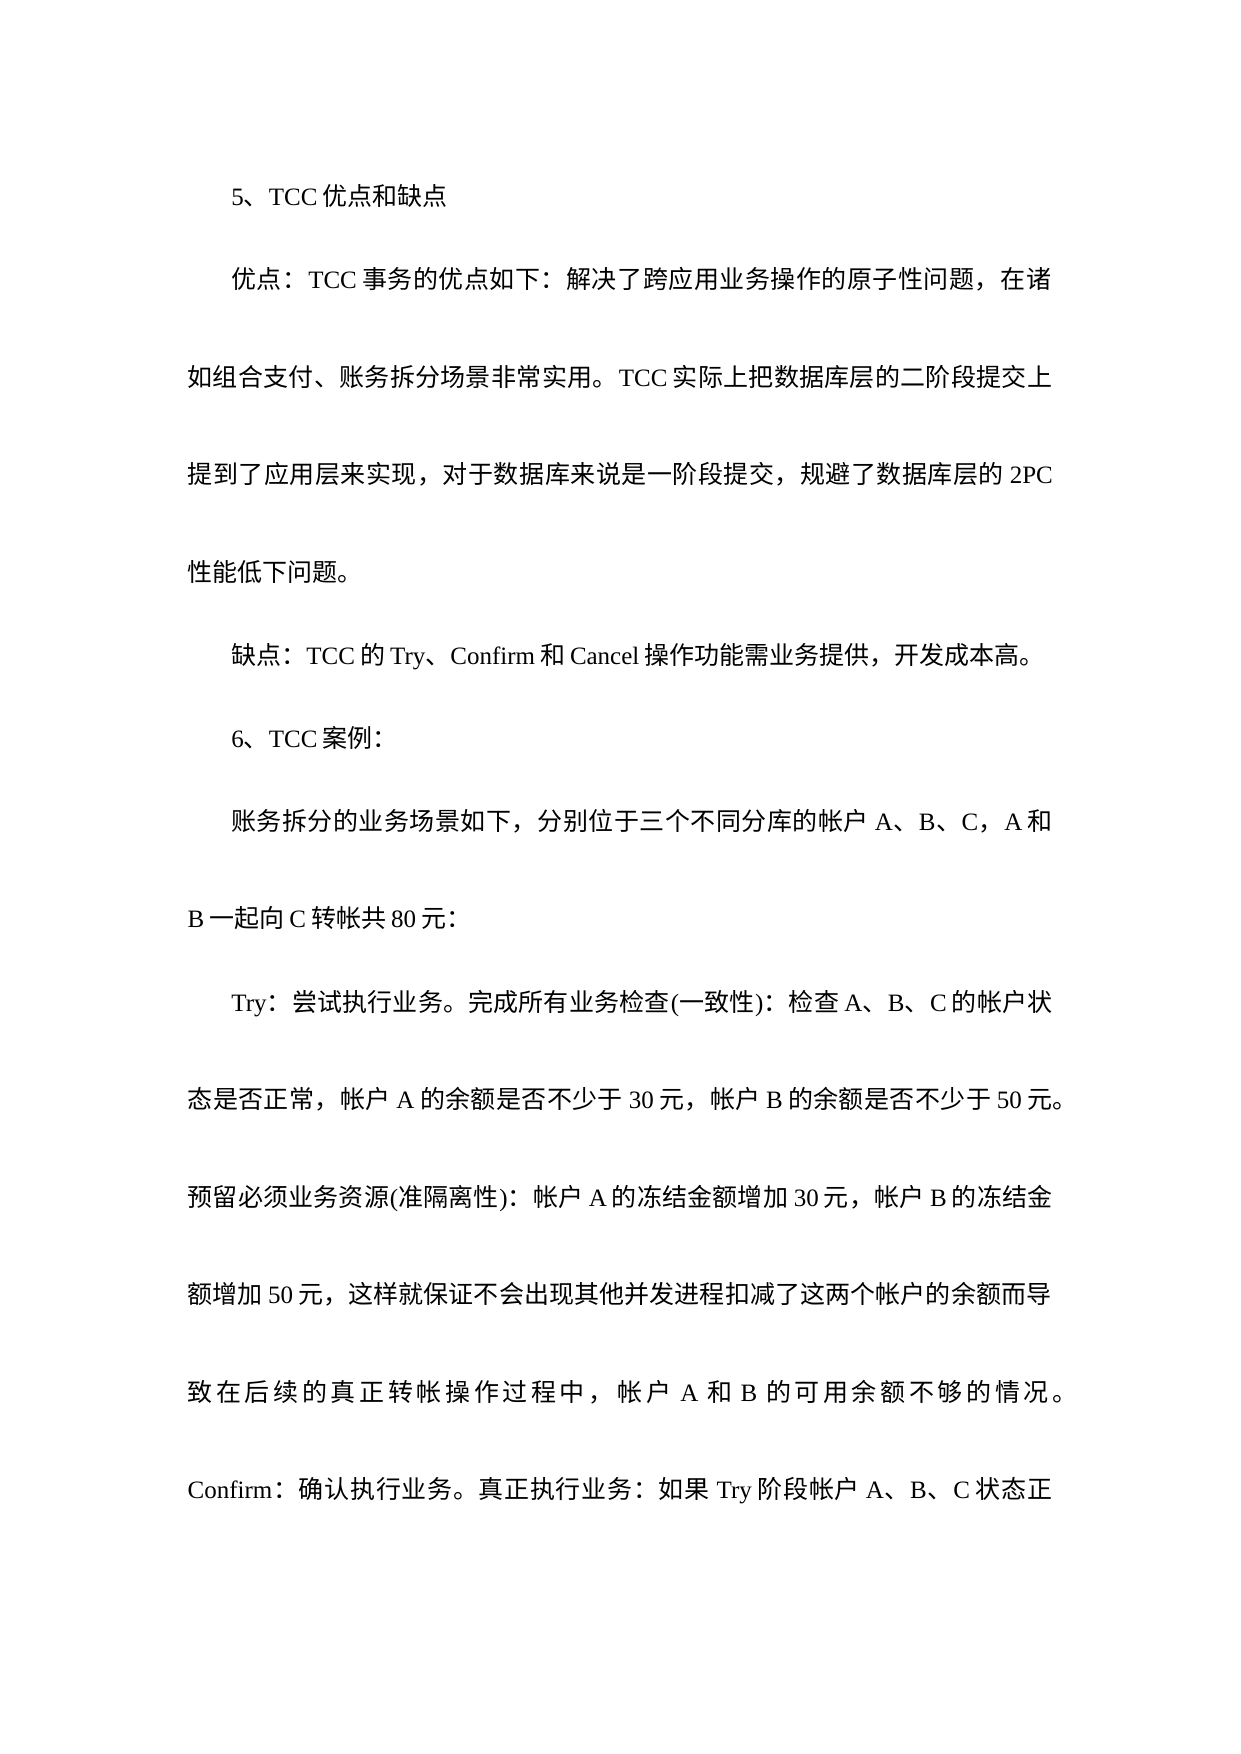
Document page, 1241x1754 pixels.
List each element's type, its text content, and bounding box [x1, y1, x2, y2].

text 缺点：TCC的Try、Confirm和Cancel操作功能需业务提供，开发成本高。 [187, 621, 1053, 686]
text 优点：TCC事务的优点如下：解决了跨应用业务操作的原子性问题，在诸如组合支付、账务拆分场景非常实用。TCC实际上把数据库层的二阶段提交上提到了应用层来实现，对于数据库来说是一阶段提交，规避了数据库层的2PC性能低下问题。 [187, 245, 1053, 603]
text 5、TCC优点和缺点 [187, 162, 1053, 227]
text 账务拆分的业务场景如下，分别位于三个不同分库的帐户A、B、C，A和B一起向C转帐共80元： [187, 787, 1053, 949]
text 6、TCC案例： [187, 704, 1053, 769]
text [187, 968, 1053, 1520]
